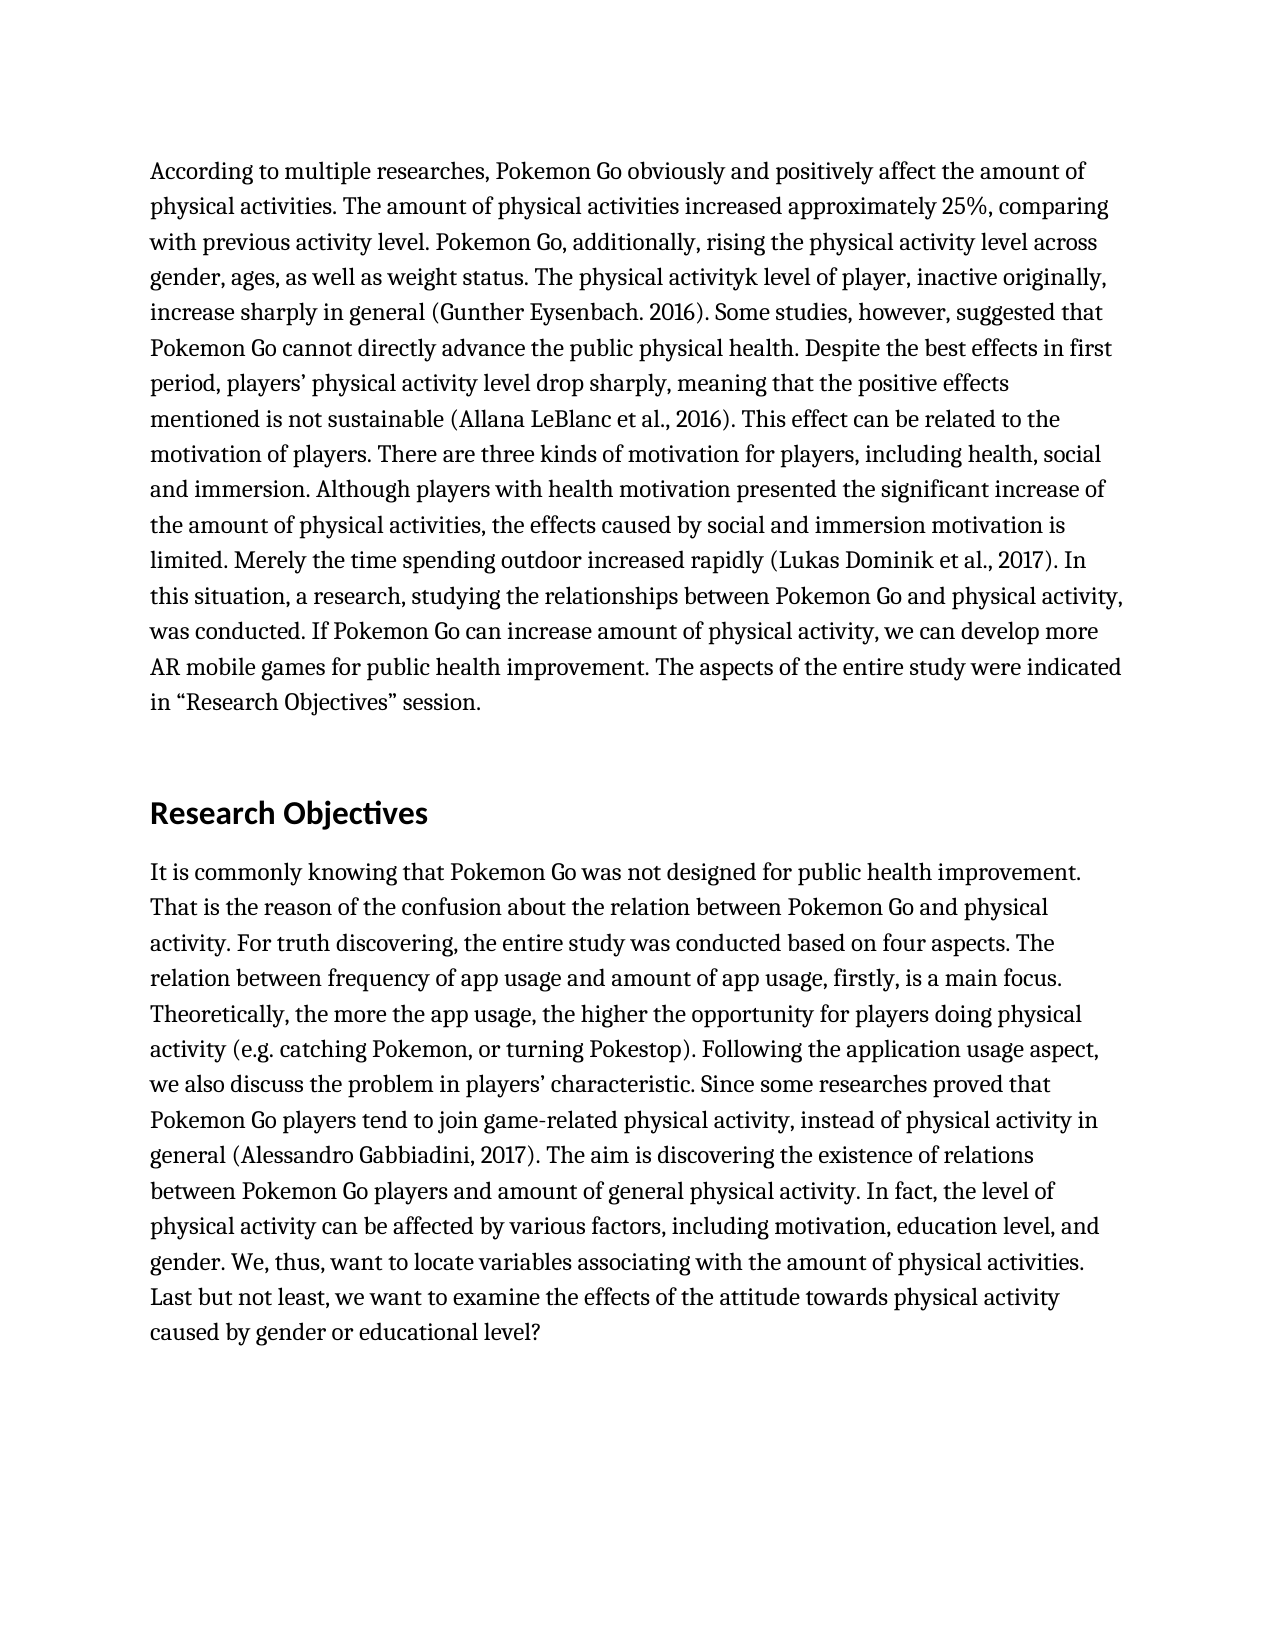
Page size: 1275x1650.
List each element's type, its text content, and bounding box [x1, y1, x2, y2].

subtitle Research Objectives [150, 792, 1125, 832]
text According to multiple researches, Pokemon Go obviously and positively affect the amount of physical activities. The amount of physical activities increased approximately 25%, comparing with previous activity level. Pokemon Go, additionally, rising the physical activity level across gender, ages, as well as weight status. The physical activityk level of player, inactive originally, increase sharply in general (Gunther Eysenbach. 2016). Some studies, however, suggested that Pokemon Go cannot directly advance the public physical health. Despite the best effects in first period, players’ physical activity level drop sharply, meaning that the positive effects mentioned is not sustainable (Allana LeBlanc et al., 2016). This effect can be related to the motivation of players. There are three kinds of motivation for players, including health, social and immersion. Although players with health motivation presented the significant increase of the amount of physical activities, the effects caused by social and immersion motivation is limited. Merely the time spending outdoor increased rapidly (Lukas Dominik et al., 2017). In this situation, a research, studying the relationships between Pokemon Go and physical activity, was conducted. If Pokemon Go can increase amount of physical activity, we can develop more AR mobile games for public health improvement. The aspects of the entire study were indicated in “Research Objectives” session. [150, 150, 1125, 717]
text It is commonly knowing that Pokemon Go was not designed for public health improvement. That is the reason of the confusion about the relation between Pokemon Go and physical activity. For truth discovering, the entire study was conducted based on four aspects. The relation between frequency of app usage and amount of app usage, firstly, is a main focus. Theoretically, the more the app usage, the higher the opportunity for players doing physical activity (e.g. catching Pokemon, or turning Pokestop). Following the application usage aspect, we also discuss the problem in players’ characteristic. Since some researches proved that Pokemon Go players tend to join game-related physical activity, instead of physical activity in general (Alessandro Gabbiadini, 2017). The aim is discovering the existence of relations between Pokemon Go players and amount of general physical activity. In fact, the level of physical activity can be affected by various factors, including motivation, education level, and gender. We, thus, want to locate variables associating with the amount of physical activities. Last but not least, we want to examine the effects of the attitude towards physical activity caused by gender or educational level? [150, 851, 1125, 1347]
